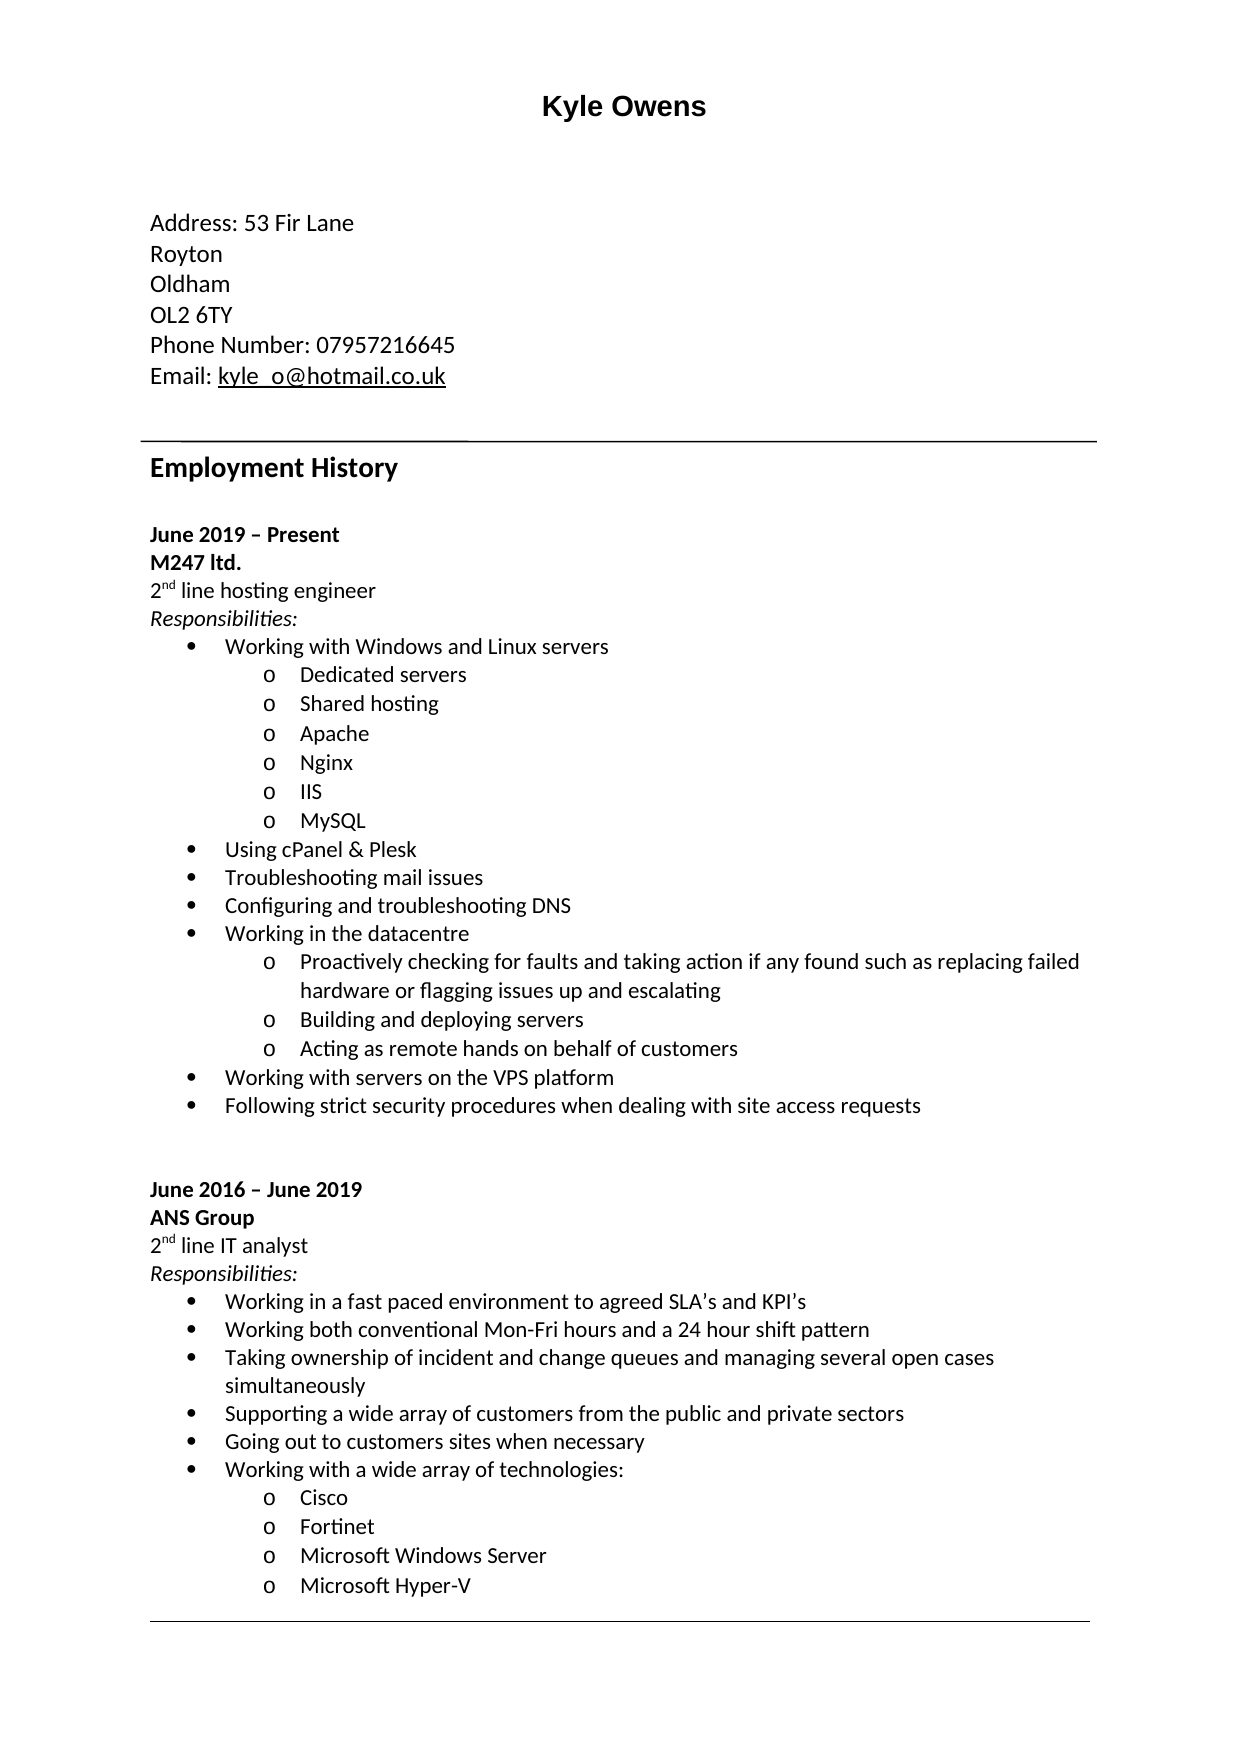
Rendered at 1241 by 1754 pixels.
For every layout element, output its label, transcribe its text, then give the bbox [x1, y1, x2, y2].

list Cisco [262, 1483, 1090, 1512]
list Working in a fast paced environment to agreed SLA’s and KPI’s [187, 1287, 1090, 1315]
list Apache [262, 719, 1090, 748]
list Nginx [262, 748, 1090, 777]
text Email: kyle_o@hotmail.co.uk [150, 360, 1090, 391]
list Working both conventional Mon-Fri hours and a 24 hour shift pattern [187, 1315, 1090, 1343]
text June 2016 – June 2019 [150, 1175, 1090, 1203]
text 2nd line IT analyst [150, 1231, 1090, 1259]
list Going out to customers sites when necessary [187, 1427, 1090, 1455]
text Responsibilities: [150, 604, 1090, 632]
list Working with a wide array of technologies: [187, 1455, 1090, 1483]
text OL2 6TY [150, 299, 1090, 329]
text Oldham [150, 268, 1090, 299]
list Using cPanel & Plesk [187, 835, 1090, 863]
list MySQL [262, 806, 1090, 835]
list Dedicated servers [262, 660, 1090, 689]
list Troubleshooting mail issues [187, 863, 1090, 891]
text Employment History [150, 449, 1090, 485]
list Microsoft Hyper-V [262, 1571, 1090, 1600]
list Microsoft Windows Server [262, 1542, 1090, 1571]
text Royton [150, 238, 1090, 268]
text Responsibilities: [150, 1259, 1090, 1287]
list Building and deploying servers [262, 1005, 1090, 1034]
list IIS [262, 777, 1090, 806]
list Supporting a wide array of customers from the public and private sectors [187, 1399, 1090, 1427]
list Taking ownership of incident and change queues and managing several open cases simultaneously [187, 1343, 1090, 1399]
list Configuring and troubleshooting DNS [187, 891, 1090, 919]
text Phone Number: 07957216645 [150, 329, 1090, 360]
list Following strict security procedures when dealing with site access requests [187, 1091, 1090, 1119]
list Proactively checking for faults and taking action if any found such as replacing failed hardware or flagging issues up and escalating [262, 947, 1090, 1005]
text ANS Group [150, 1203, 1090, 1231]
list Shared hosting [262, 689, 1090, 719]
list Working in the datacentre [187, 919, 1090, 947]
list Fortinet [262, 1512, 1090, 1542]
text Kyle Owens [150, 89, 1090, 122]
text Address: 53 Fir Lane [150, 207, 1090, 238]
list Working with Windows and Linux servers [187, 632, 1090, 660]
text 2nd line hosting engineer [150, 576, 1090, 604]
list Working with servers on the VPS platform [187, 1063, 1090, 1091]
text M247 ltd. [150, 548, 1090, 576]
list Acting as remote hands on behalf of customers [262, 1034, 1090, 1063]
text June 2019 – Present [150, 520, 1090, 548]
